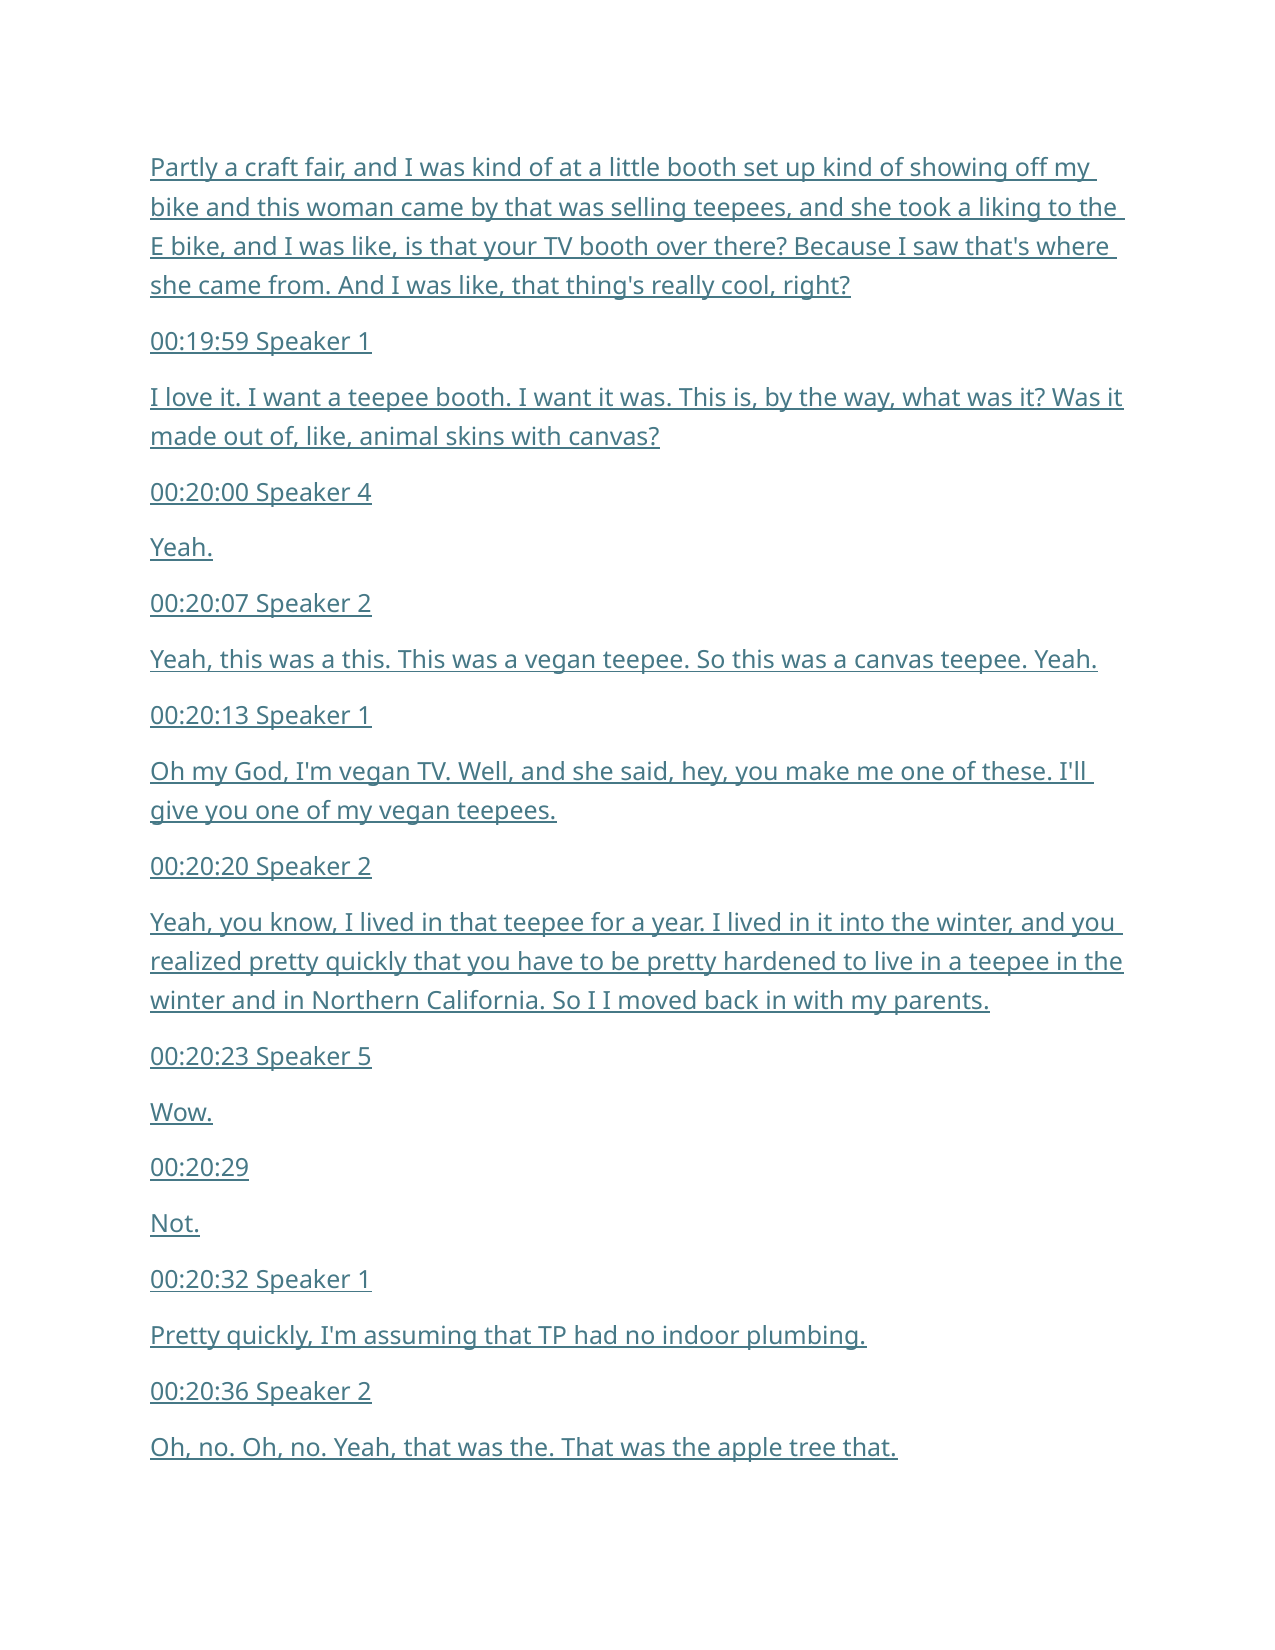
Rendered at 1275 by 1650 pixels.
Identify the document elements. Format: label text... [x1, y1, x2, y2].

text Oh my God, I'm vegan TV. Well, and she said, hey, you make me one of these. I'll give you one of my vegan teepees. [150, 753, 1125, 827]
text 00:20:36 Speaker 2 [150, 1373, 1125, 1407]
text 00:20:00 Speaker 4 [150, 474, 1125, 508]
text 00:20:13 Speaker 1 [150, 697, 1125, 732]
text 00:20:20 Speaker 2 [150, 848, 1125, 882]
text Wow. [150, 1094, 1125, 1128]
text 00:19:59 Speaker 1 [150, 323, 1125, 357]
text Partly a craft fair, and I was kind of at a little booth set up kind of showing off my bike and this woman came by that was selling teepees, and she took a liking to the E bike, and I was like, is that your TV booth over there? Because I saw that's where she came from. And I was like, that thing's really cool, right? [150, 150, 1125, 218]
text Yeah, this was a this. This was a vegan teepee. So this was a canvas teepee. Yeah. [150, 642, 1125, 676]
text 00:20:23 Speaker 5 [150, 1038, 1125, 1072]
text 00:20:32 Speaker 1 [150, 1262, 1125, 1296]
text Oh, no. Oh, no. Yeah, that was the. That was the apple tree that. [150, 1429, 1125, 1463]
text Not. [150, 1206, 1125, 1240]
text 00:20:29 [150, 1150, 1125, 1184]
text Yeah, you know, I lived in that teepee for a year. I lived in it into the winter, and you realized pretty quickly that you have to be pretty hardened to live in a teepee in the winter and in Northern California. So I I moved back in with my parents. [150, 904, 1125, 1017]
text 00:20:07 Speaker 2 [150, 586, 1125, 620]
text Yeah. [150, 530, 1125, 564]
text I love it. I want a teepee booth. I want it was. This is, by the way, what was it? Was it made out of, like, animal skins with canvas? [150, 379, 1125, 452]
text Partly a craft fair, and I was kind of at a little booth set up kind of showing off my bike and this woman came by that was selling teepees, and she took a liking to the E bike, and I was like, is that your TV booth over there? Because I saw that's where she came from. And I was like, that thing's really cool, right? [150, 220, 1125, 302]
text Pretty quickly, I'm assuming that TP had no indoor plumbing. [150, 1317, 1125, 1352]
